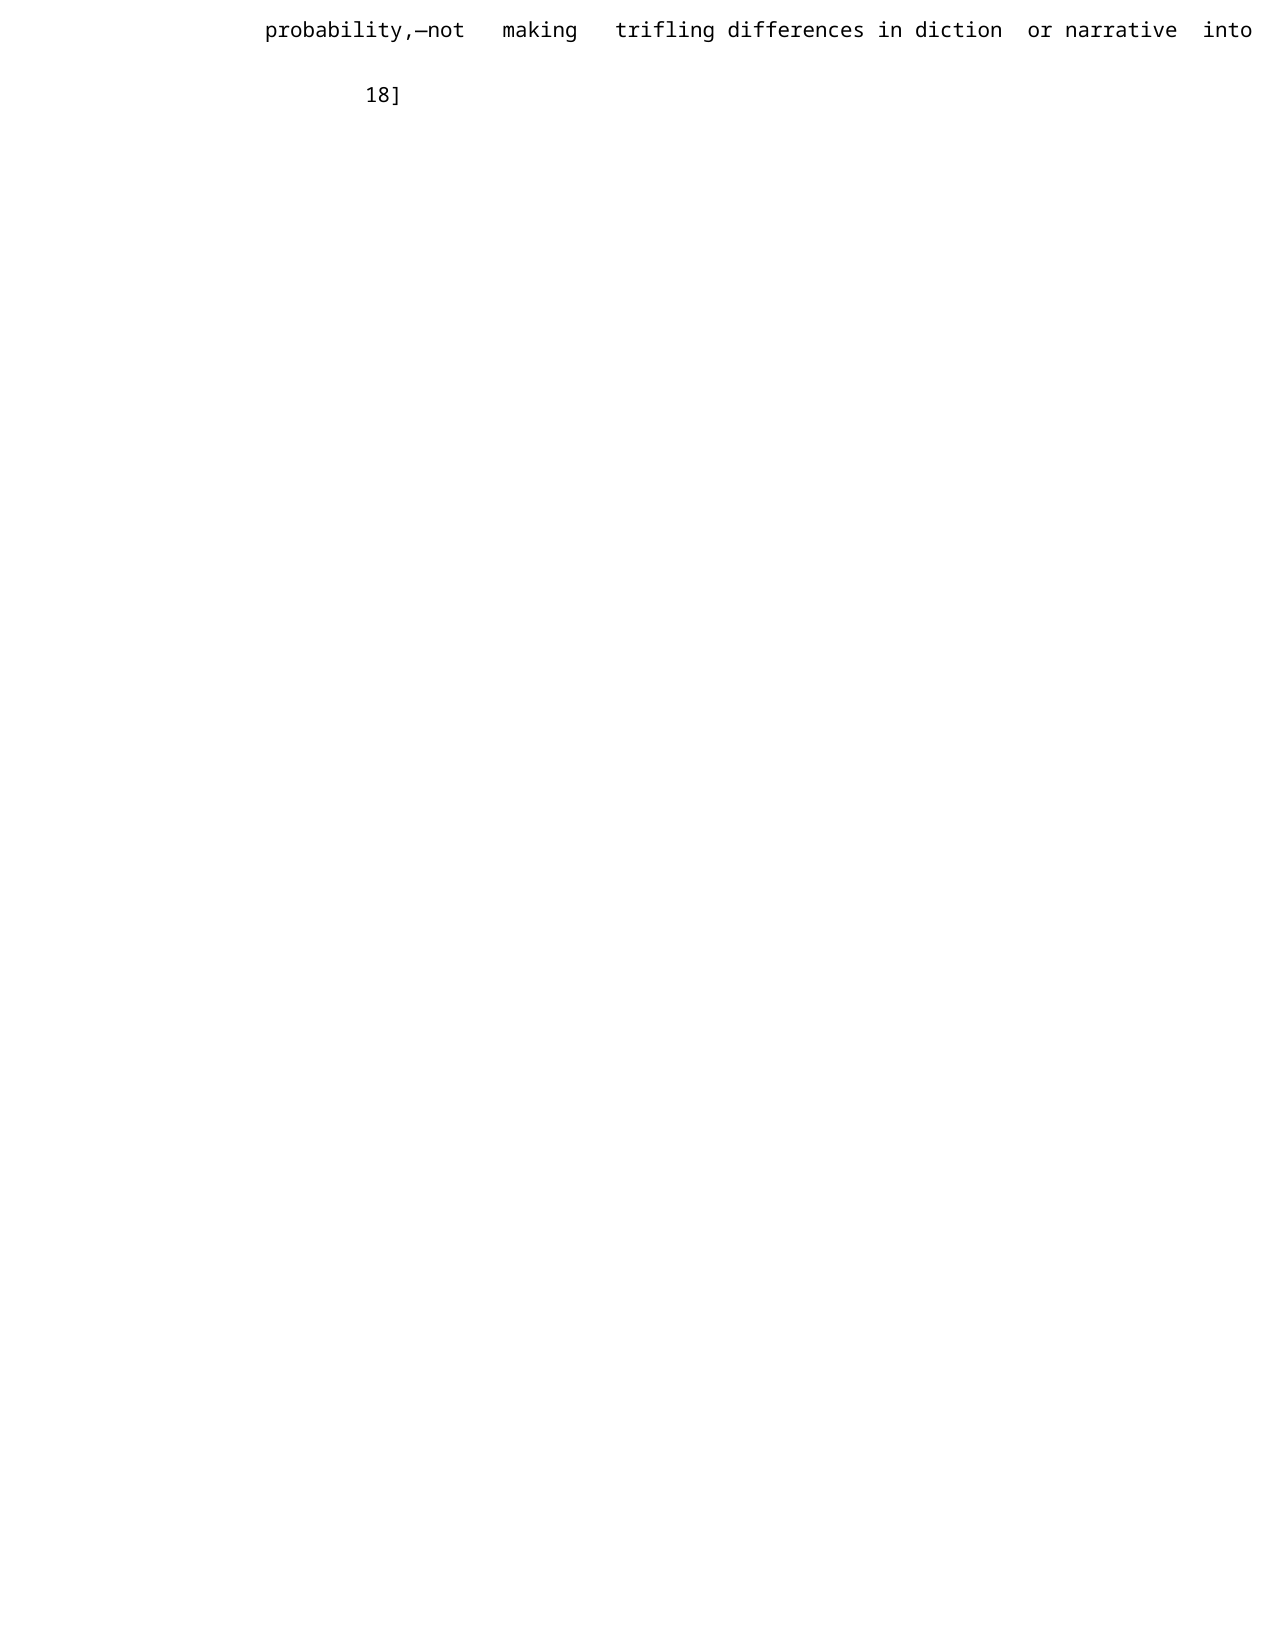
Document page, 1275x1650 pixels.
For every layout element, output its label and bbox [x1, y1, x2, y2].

text [15, 15, 1260, 1149]
